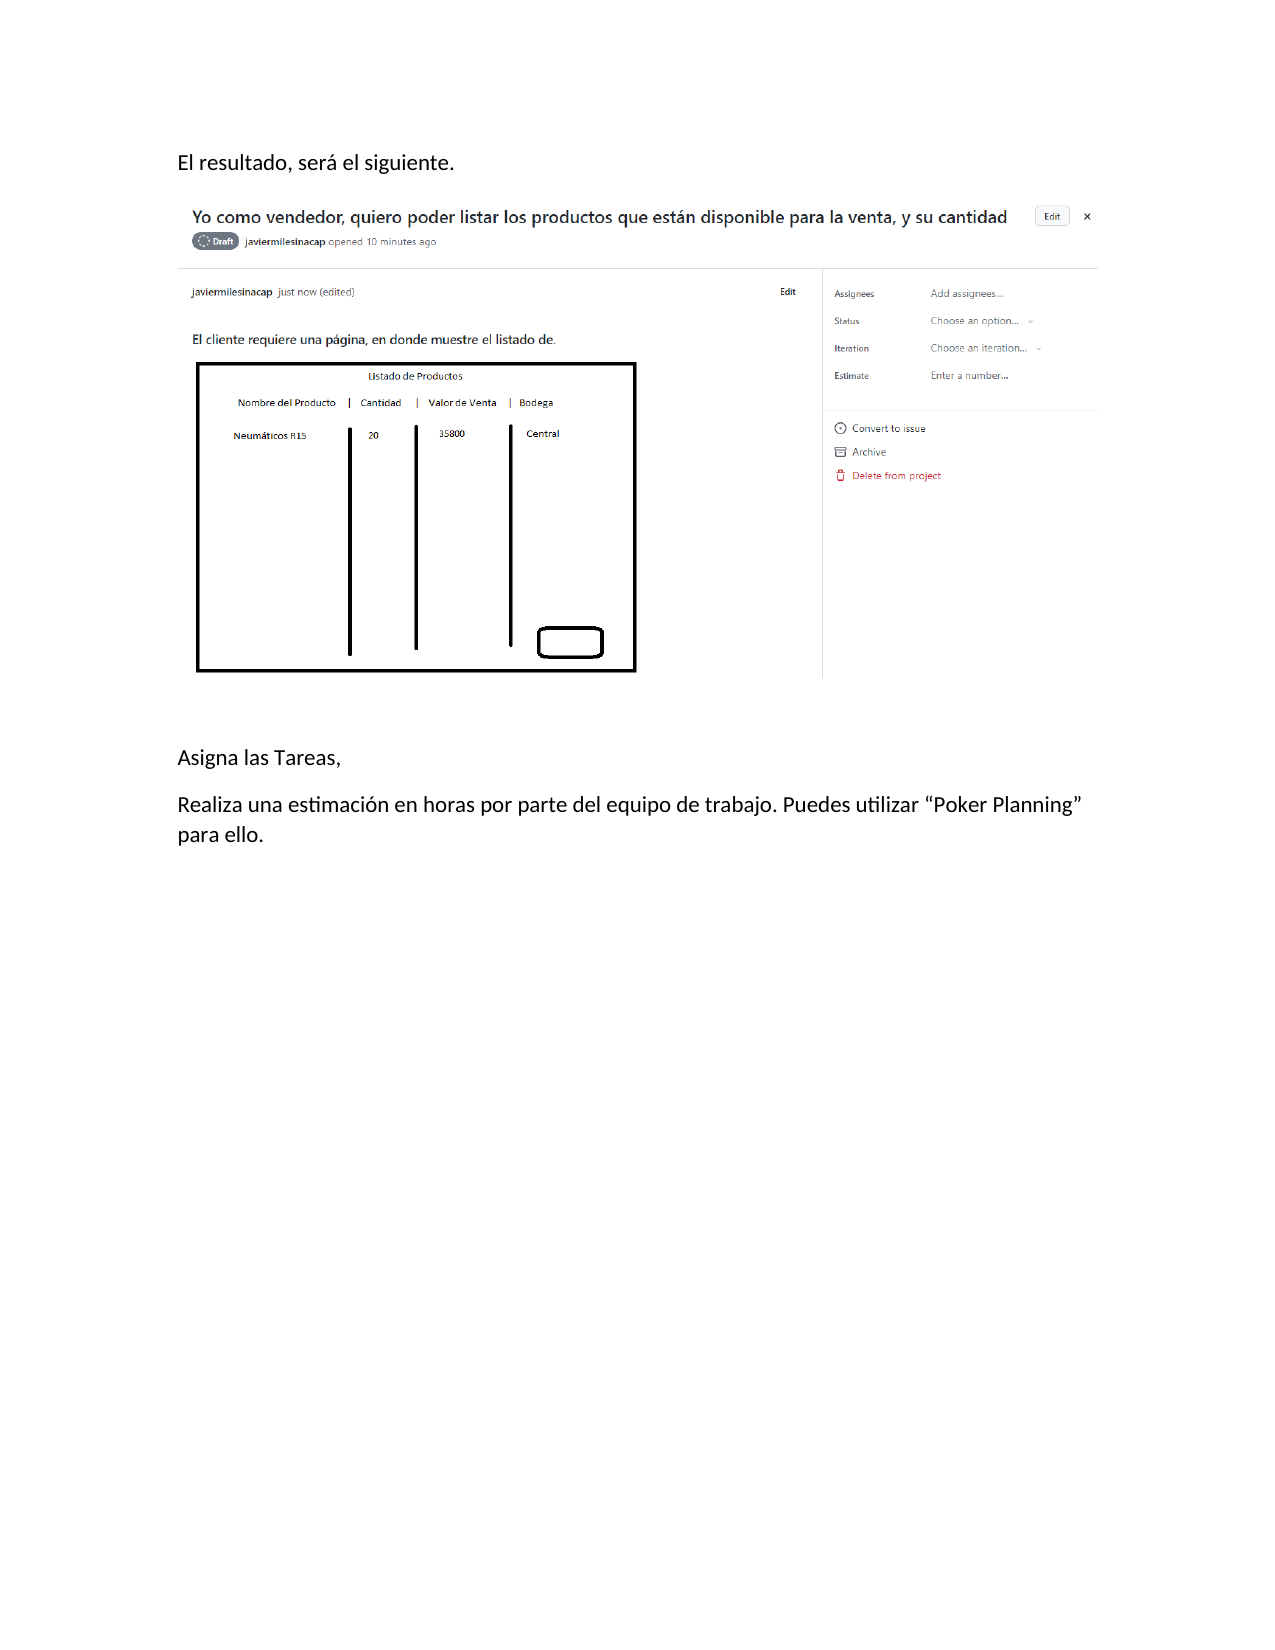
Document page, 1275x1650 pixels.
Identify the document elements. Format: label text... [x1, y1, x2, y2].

picture [177, 194, 1098, 678]
text El resultado, será el siguiente. [177, 148, 1098, 176]
text Realiza una estimación en horas por parte del equipo de trabajo. Puedes utilizar “Poker Planning” para ello. [177, 790, 1098, 848]
text Asigna las Tareas, [177, 743, 1098, 771]
